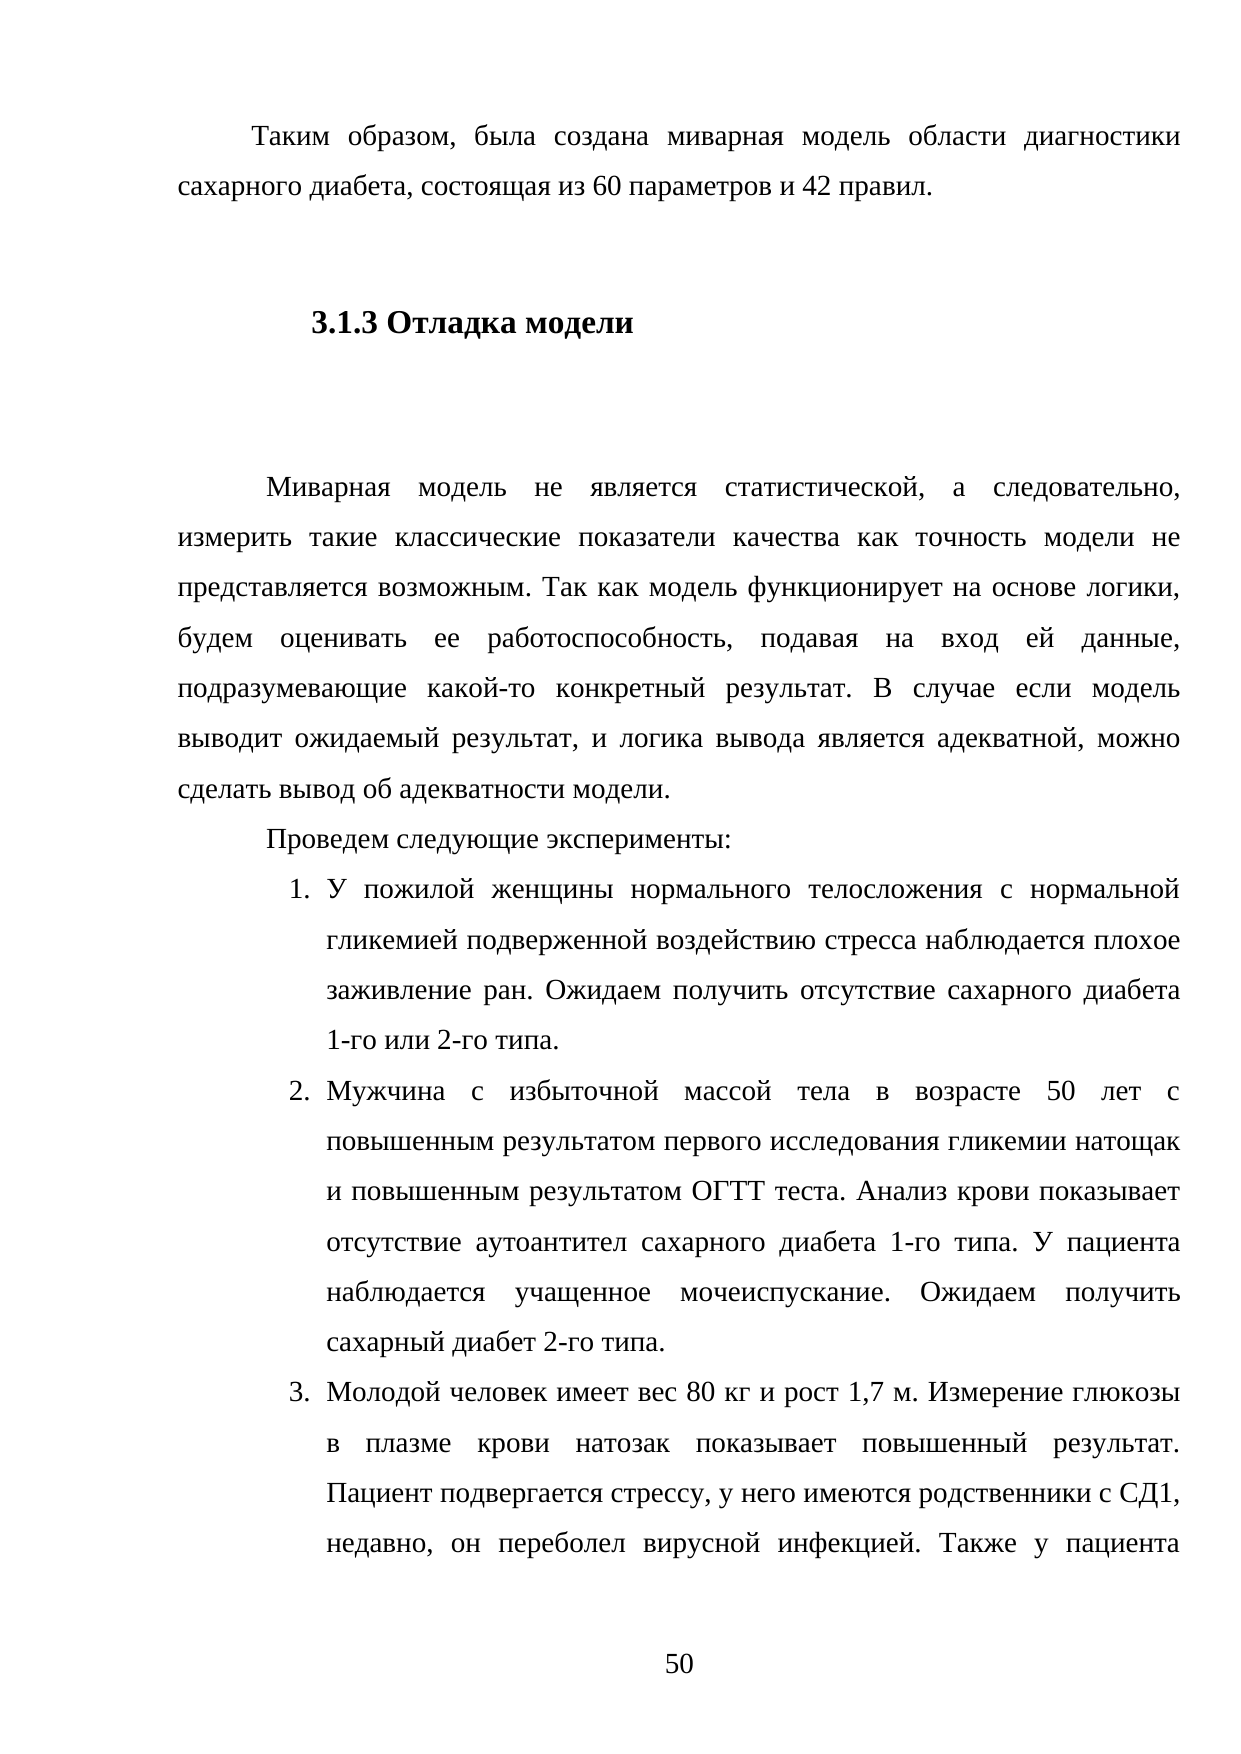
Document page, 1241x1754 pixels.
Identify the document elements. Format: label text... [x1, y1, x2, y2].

subtitle Отладка модели [236, 303, 1181, 341]
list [288, 1374, 1181, 1559]
text Проведем следующие эксперименты: [177, 821, 1181, 855]
text Миварная модель не является статистической, а следовательно, измерить такие классические показатели качества как точность модели не представляется возможным. Так как модель функционирует на основе логики, будем оценивать ее работоспособность, подавая на вход ей данные, подразумевающие какой-то конкретный результат. В случае если модель выводит ожидаемый результат, и логика вывода является адекватной, можно сделать вывод об адекватности модели. [177, 469, 1181, 804]
text Таким образом, была создана миварная модель области диагностики сахарного диабета, состоящая из 60 параметров и 42 правил. [177, 118, 1181, 202]
list Мужчина с избыточной массой тела в возрасте 50 лет с повышенным результатом первого исследования гликемии натощак и повышенным результатом ОГТТ теста. Анализ крови показывает отсутствие аутоантител сахарного диабета 1-го типа. У пациента наблюдается учащенное мочеиспускание. Ожидаем получить сахарный диабет 2-го типа. [288, 1073, 1181, 1358]
list У пожилой женщины нормального телосложения с нормальной гликемией подверженной воздействию стресса наблюдается плохое заживление ран. Ожидаем получить отсутствие сахарного диабета 1-го или 2-го типа. [288, 871, 1181, 1056]
